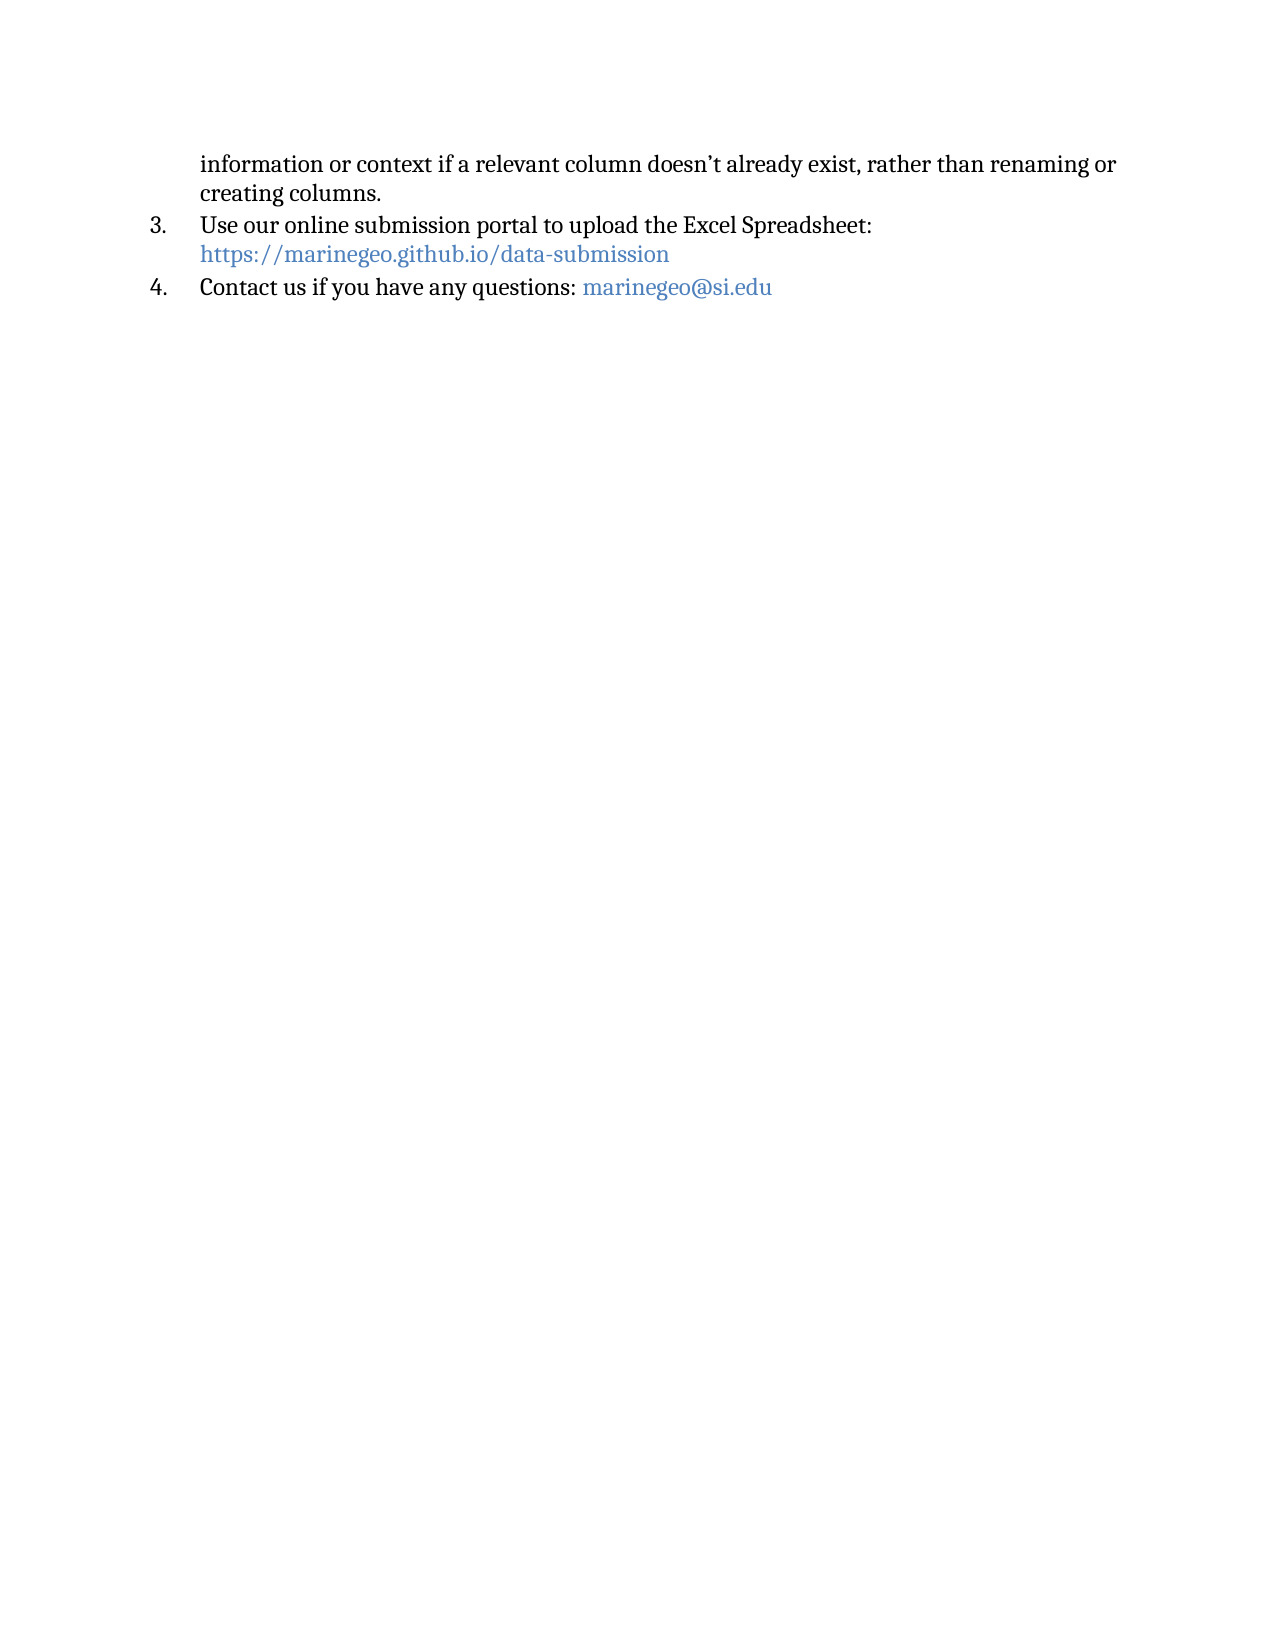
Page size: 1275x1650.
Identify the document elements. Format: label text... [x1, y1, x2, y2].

list Contact us if you have any questions: marinegeo@si.edu [150, 272, 1125, 301]
list Use our online submission portal to upload the Excel Spreadsheet: https://marinegeo.github.io/data-submission [150, 211, 1125, 269]
